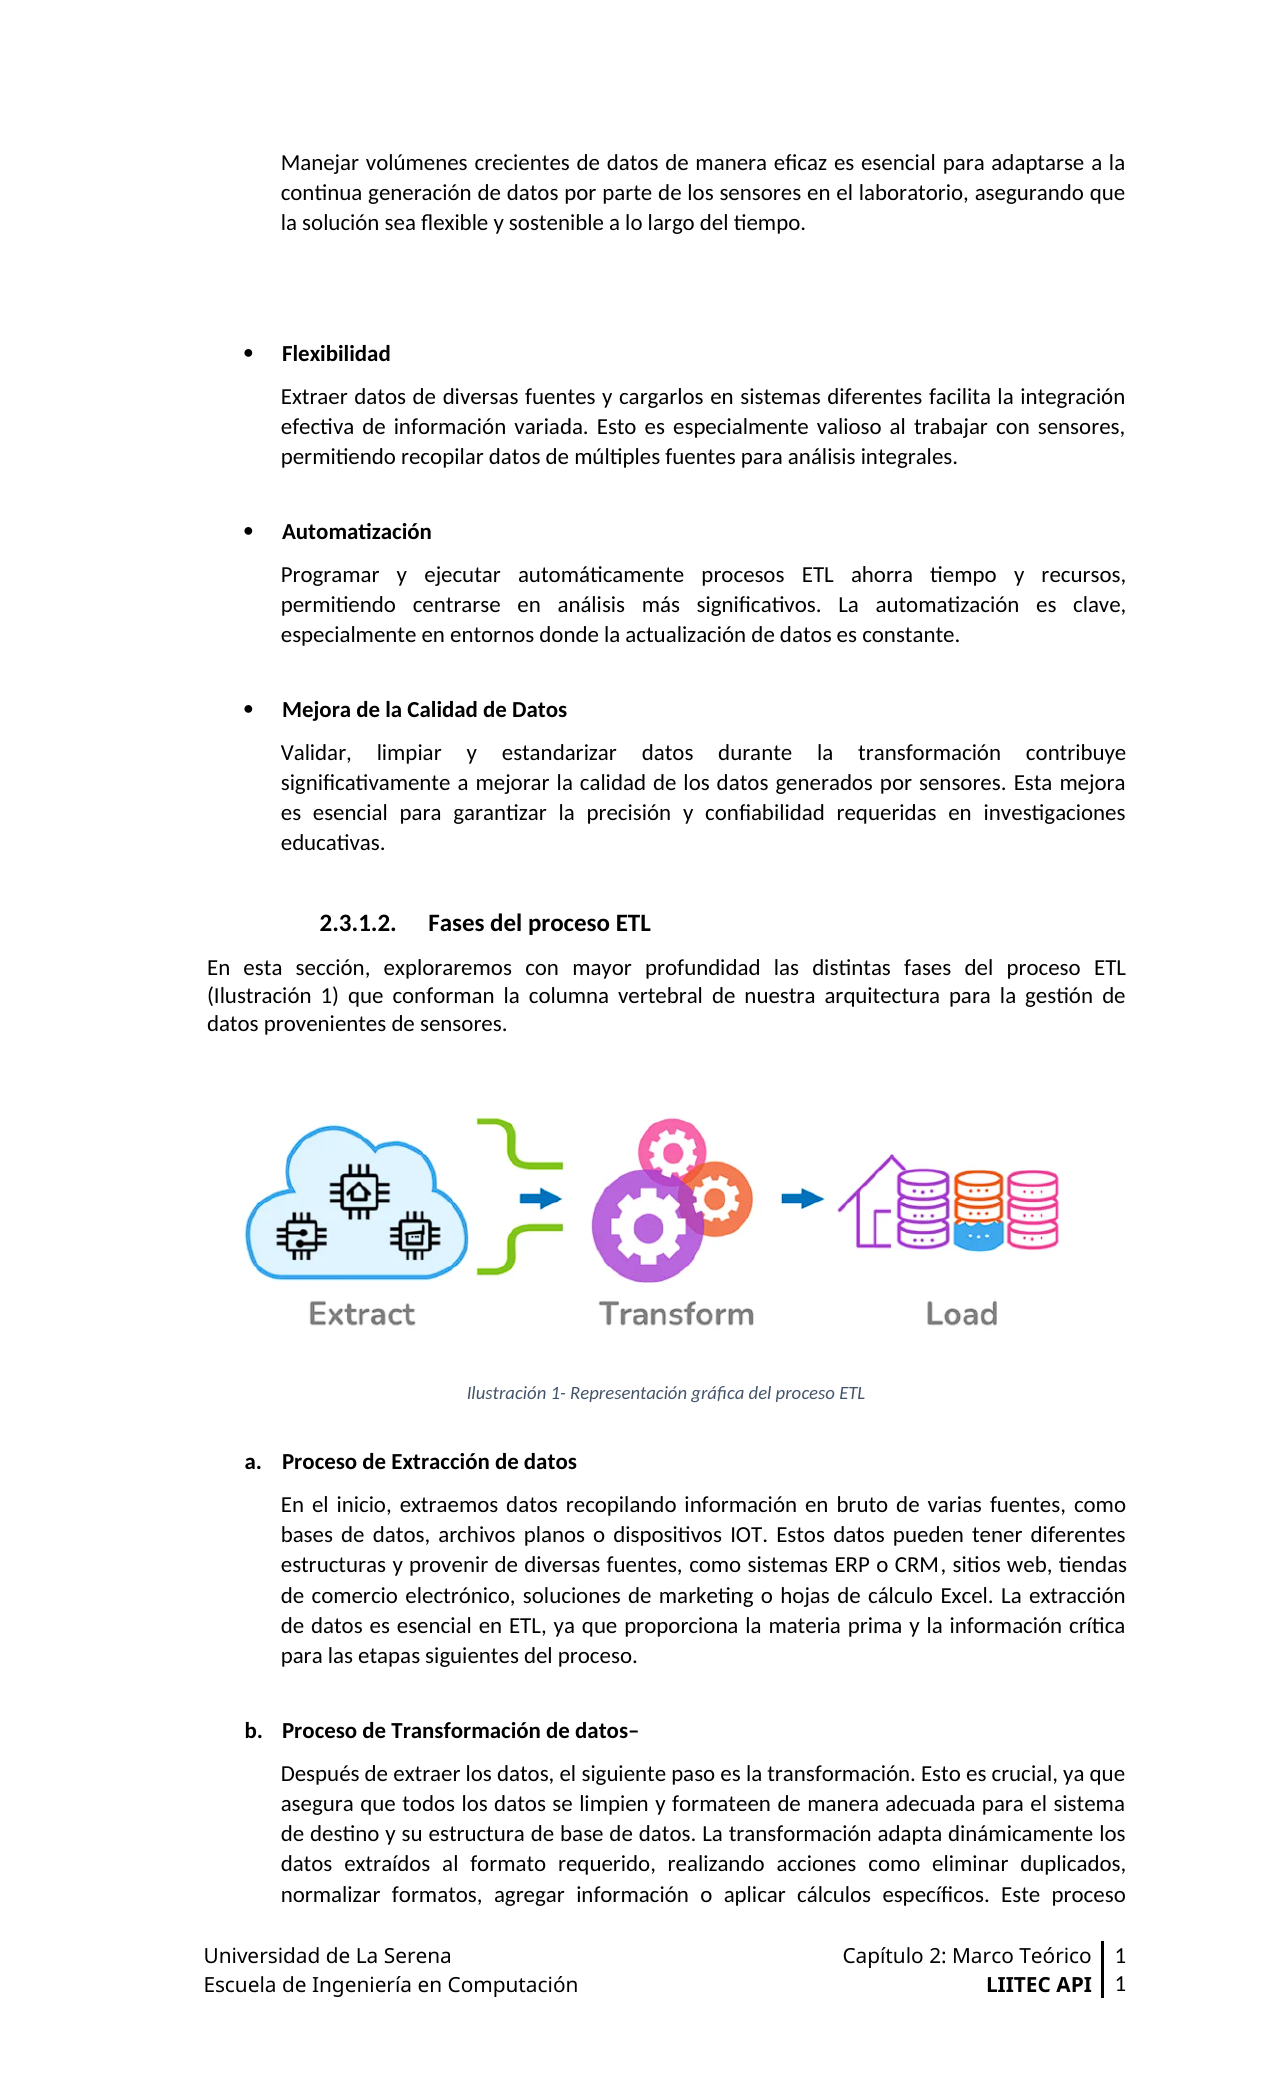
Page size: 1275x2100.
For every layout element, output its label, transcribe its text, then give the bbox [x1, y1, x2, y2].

subtitle Automatización [244, 517, 1127, 545]
subtitle Proceso de Transformación de datos– [244, 1716, 1127, 1744]
text Manejar volúmenes crecientes de datos de manera eficaz es esencial para adaptarse a la continua generación de datos por parte de los sensores en el laboratorio, asegurando que la solución sea flexible y sostenible a lo largo del tiempo. [281, 148, 1127, 236]
subtitle Fases del proceso ETL [319, 907, 1127, 938]
text En el inicio, extraemos datos recopilando información en bruto de varias fuentes, como bases de datos, archivos planos o dispositivos IOT. Estos datos pueden tener diferentes estructuras y provenir de diversas fuentes, como sistemas ERP o CRM, sitios web, tiendas de comercio electrónico, soluciones de marketing o hojas de cálculo Excel. La extracción de datos es esencial en ETL, ya que proporciona la materia prima y la información crítica para las etapas siguientes del proceso. [281, 1490, 1127, 1669]
subtitle Mejora de la Calidad de Datos [244, 695, 1127, 723]
subtitle Proceso de Extracción de datos [244, 1447, 1127, 1476]
text Programar y ejecutar automáticamente procesos ETL ahorra tiempo y recursos, permitiendo centrarse en análisis más significativos. La automatización es clave, especialmente en entornos donde la actualización de datos es constante. [281, 560, 1127, 648]
text Validar, limpiar y estandarizar datos durante la transformación contribuye significativamente a mejorar la calidad de los datos generados por sensores. Esta mejora es esencial para garantizar la precisión y confiabilidad requeridas en investigaciones educativas. [281, 738, 1127, 856]
subtitle Flexibilidad [244, 339, 1127, 367]
text Ilustración 1- Representación gráfica del proceso ETL [207, 1358, 1127, 1427]
picture [210, 1065, 1110, 1358]
text En esta sección, exploraremos con mayor profundidad las distintas fases del proceso ETL (Ilustración 1) que conforman la columna vertebral de nuestra arquitectura para la gestión de datos provenientes de sensores. [207, 953, 1127, 1037]
text Extraer datos de diversas fuentes y cargarlos en sistemas diferentes facilita la integración efectiva de información variada. Esto es especialmente valioso al trabajar con sensores, permitiendo recopilar datos de múltiples fuentes para análisis integrales. [281, 382, 1127, 470]
